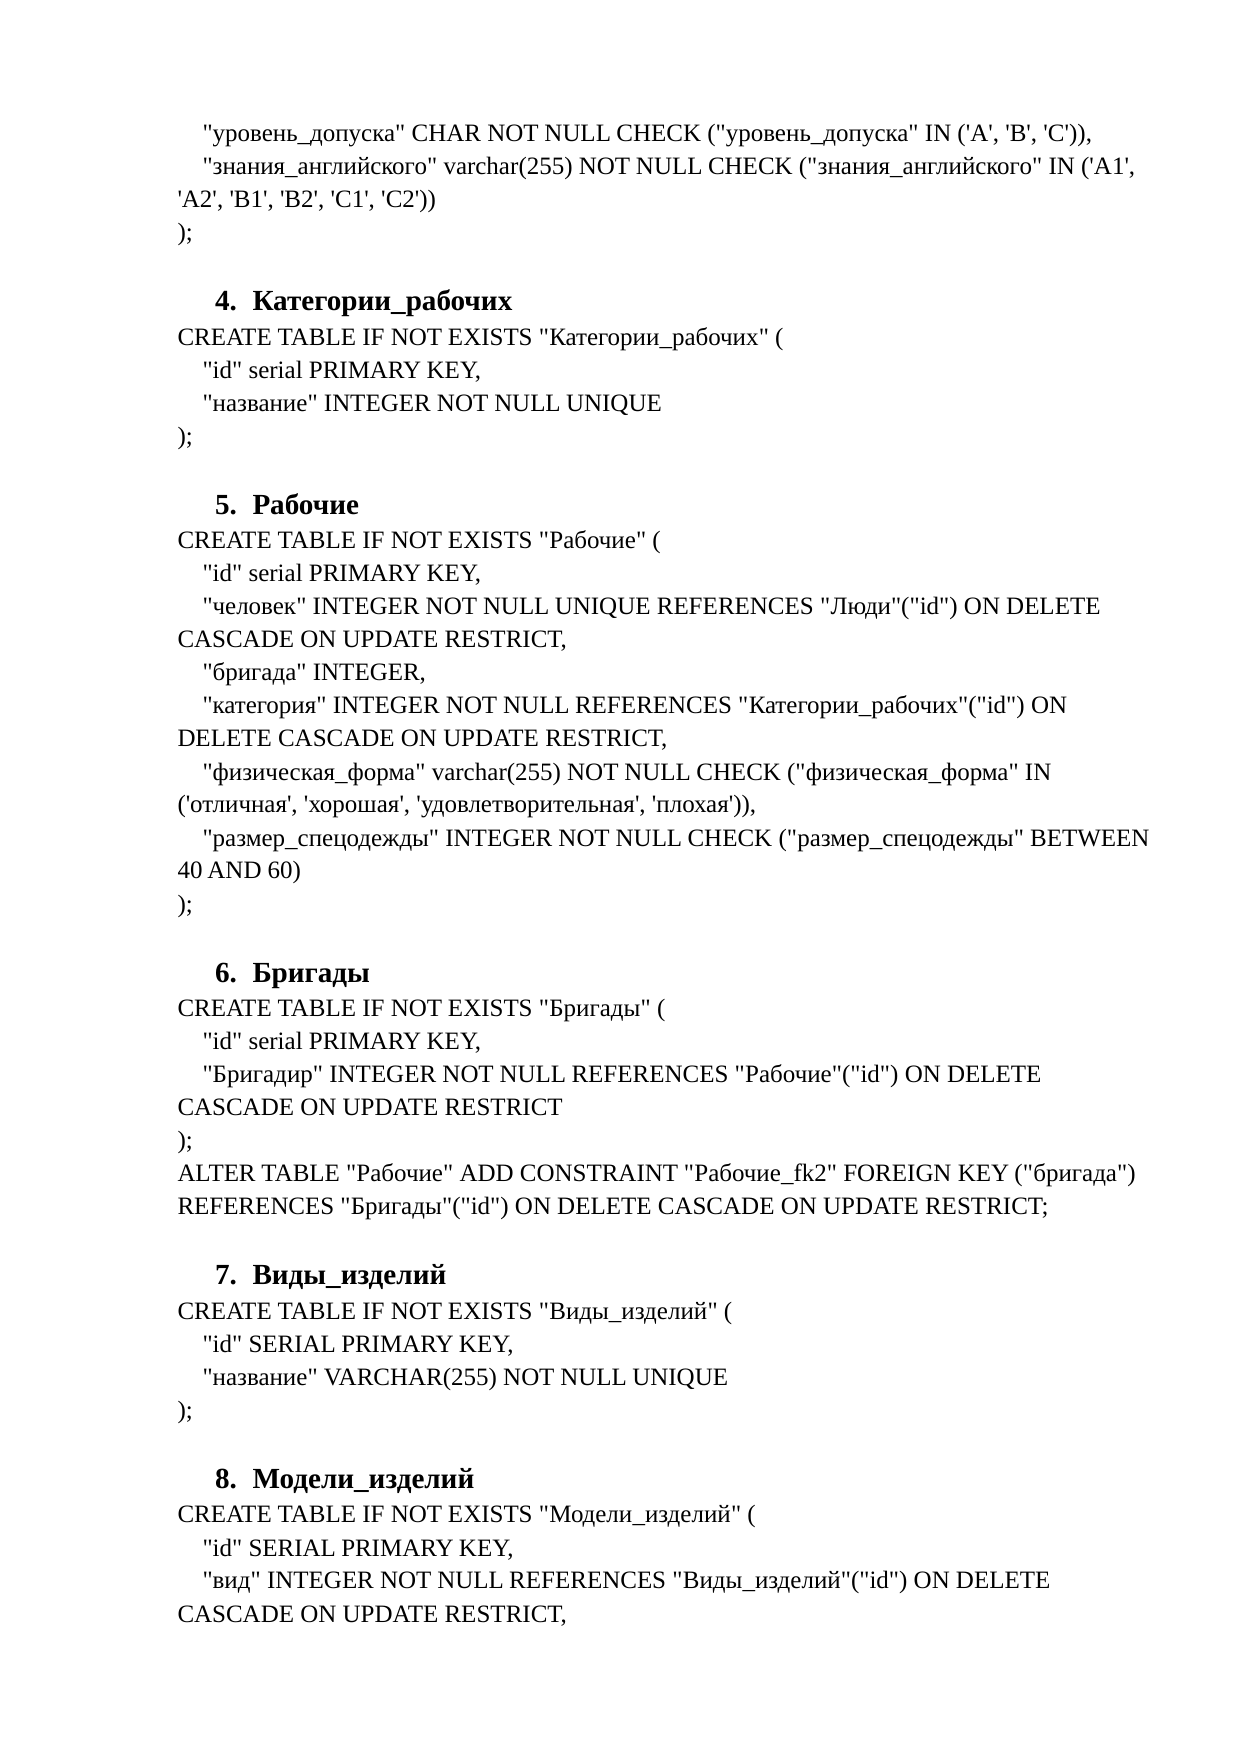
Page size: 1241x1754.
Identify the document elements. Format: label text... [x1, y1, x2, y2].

list Бригады [215, 955, 1152, 988]
text CREATE TABLE IF NOT EXISTS "Категории_рабочих" ( [177, 322, 1152, 351]
text ); [177, 1395, 1152, 1424]
list Модели_изделий [215, 1461, 1152, 1494]
text "id" serial PRIMARY KEY, [177, 1026, 1152, 1055]
text CREATE TABLE IF NOT EXISTS "Рабочие" ( [177, 525, 1152, 554]
text "id" SERIAL PRIMARY KEY, [177, 1329, 1152, 1358]
text CREATE TABLE IF NOT EXISTS "Модели_изделий" ( [177, 1499, 1152, 1528]
text "Бригадир" INTEGER NOT NULL REFERENCES "Рабочие"("id") ON DELETE CASCADE ON UPDATE RESTRICT [177, 1059, 1152, 1121]
text "id" serial PRIMARY KEY, [177, 558, 1152, 587]
text ); [177, 889, 1152, 917]
text "человек" INTEGER NOT NULL UNIQUE REFERENCES "Люди"("id") ON DELETE CASCADE ON UPDATE RESTRICT, [177, 591, 1152, 653]
text ALTER TABLE "Рабочие" ADD CONSTRAINT "Рабочие_fk2" FOREIGN KEY ("бригада") REFERENCES "Бригады"("id") ON DELETE CASCADE ON UPDATE RESTRICT; [177, 1158, 1152, 1220]
text "название" INTEGER NOT NULL UNIQUE [177, 388, 1152, 417]
text "знания_английского" varchar(255) NOT NULL CHECK ("знания_английского" IN ('A1', 'A2', 'B1', 'B2', 'C1', 'C2')) [177, 151, 1152, 213]
text ); [177, 421, 1152, 449]
text "размер_спецодежды" INTEGER NOT NULL CHECK ("размер_спецодежды" BETWEEN 40 AND 60) [177, 823, 1152, 884]
list Категории_рабочих [215, 283, 1152, 317]
text "бригада" INTEGER, [177, 657, 1152, 686]
text "id" serial PRIMARY KEY, [177, 355, 1152, 383]
text "физическая_форма" varchar(255) NOT NULL CHECK ("физическая_форма" IN ('отличная', 'хорошая', 'удовлетворительная', 'плохая')), [177, 757, 1152, 818]
text "id" SERIAL PRIMARY KEY, [177, 1533, 1152, 1561]
text "уровень_допуска" CHAR NOT NULL CHECK ("уровень_допуска" IN ('A', 'B', 'C')), [177, 118, 1152, 147]
list Рабочие [215, 487, 1152, 520]
text CREATE TABLE IF NOT EXISTS "Виды_изделий" ( [177, 1296, 1152, 1325]
text "название" VARCHAR(255) NOT NULL UNIQUE [177, 1362, 1152, 1391]
text ); [177, 1125, 1152, 1154]
list Виды_изделий [215, 1257, 1152, 1291]
text ); [177, 217, 1152, 246]
text "вид" INTEGER NOT NULL REFERENCES "Виды_изделий"("id") ON DELETE CASCADE ON UPDATE RESTRICT, [177, 1566, 1152, 1627]
text CREATE TABLE IF NOT EXISTS "Бригады" ( [177, 993, 1152, 1022]
text "категория" INTEGER NOT NULL REFERENCES "Категории_рабочих"("id") ON DELETE CASCADE ON UPDATE RESTRICT, [177, 691, 1152, 752]
